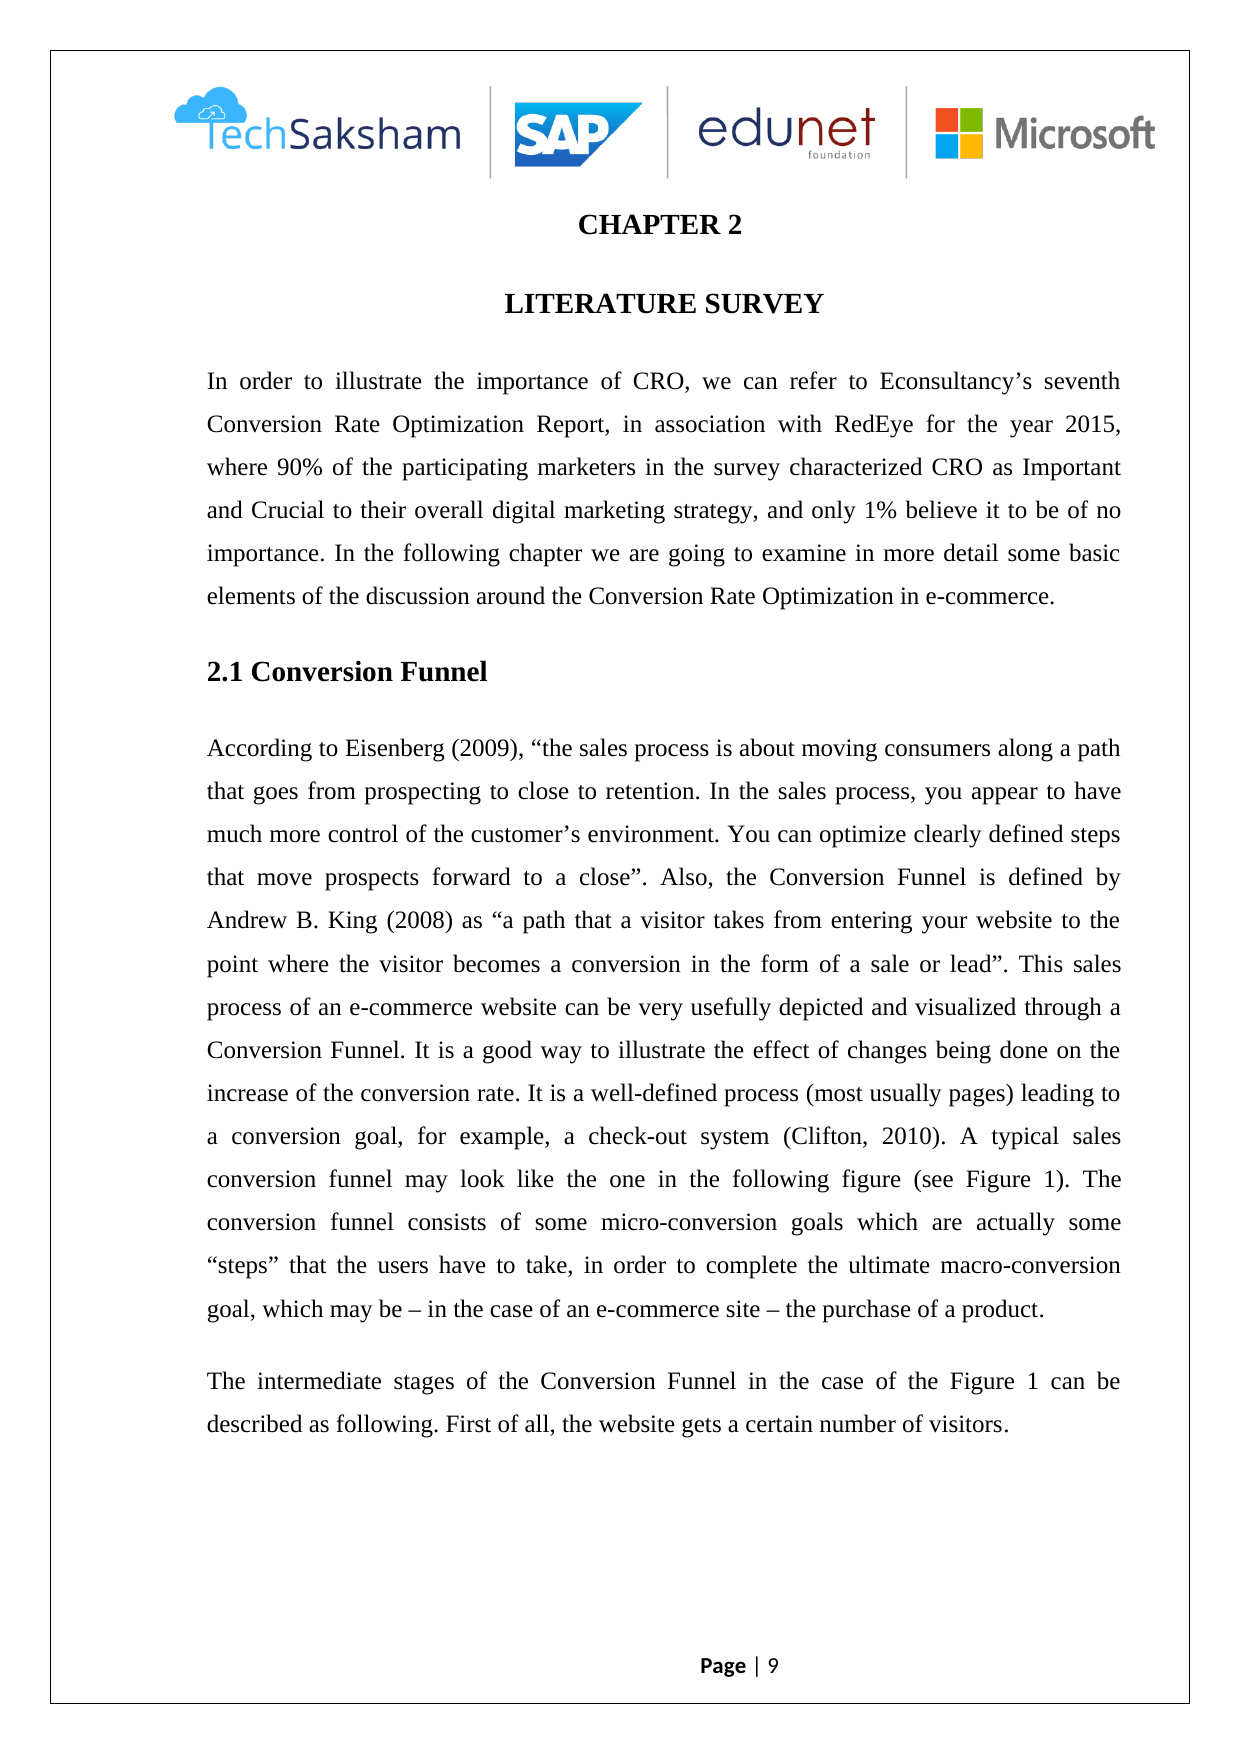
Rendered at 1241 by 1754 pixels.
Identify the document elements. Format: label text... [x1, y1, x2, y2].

text The intermediate stages of the Conversion Funnel in the case of the Figure 1 can be described as following. First of all, the website gets a certain number of visitors. [207, 1366, 1122, 1438]
picture [691, 100, 883, 165]
text CHAPTER 2 [207, 207, 1122, 240]
text According to Eisenberg (2009), “the sales process is about moving consumers along a path that goes from prospecting to close to retention. In the sales process, you appear to have much more control of the customer’s environment. You can optimize clearly defined steps that move prospects forward to a close”. Also, the Conversion Funnel is defined by Andrew B. King (2008) as “a path that a visitor takes from entering your website to the point where the visitor becomes a conversion in the form of a sale or lead”. This sales process of an e-commerce website can be very usefully depicted and visualized through a Conversion Funnel. It is a good way to illustrate the effect of changes being done on the increase of the conversion rate. It is a well-defined process (most usually pages) leading to a conversion goal, for example, a check-out system (Clifton, 2010). A typical sales conversion funnel may look like the one in the following figure (see Figure 1). The conversion funnel consists of some micro-conversion goals which are actually some “steps” that the users have to take, in order to complete the ultimate macro-conversion goal, which may be – in the case of an e-commerce site – the purchase of a product. [207, 733, 1122, 1322]
text 2.1 Conversion Funnel [207, 654, 1122, 687]
picture [514, 98, 644, 167]
text In order to illustrate the importance of CRO, we can refer to Econsultancy’s seventh Conversion Rate Optimization Report, in association with RedEye for the year 2015, where 90% of the participating marketers in the survey characterized CRO as Important and Crucial to their overall digital marketing strategy, and only 1% believe it to be of no importance. In the following chapter we are going to examine in more detail some basic elements of the discussion around the Conversion Rate Optimization in e-commerce. [207, 366, 1122, 610]
text LITERATURE SURVEY [207, 286, 1122, 320]
picture [168, 79, 467, 155]
picture [930, 102, 1161, 163]
